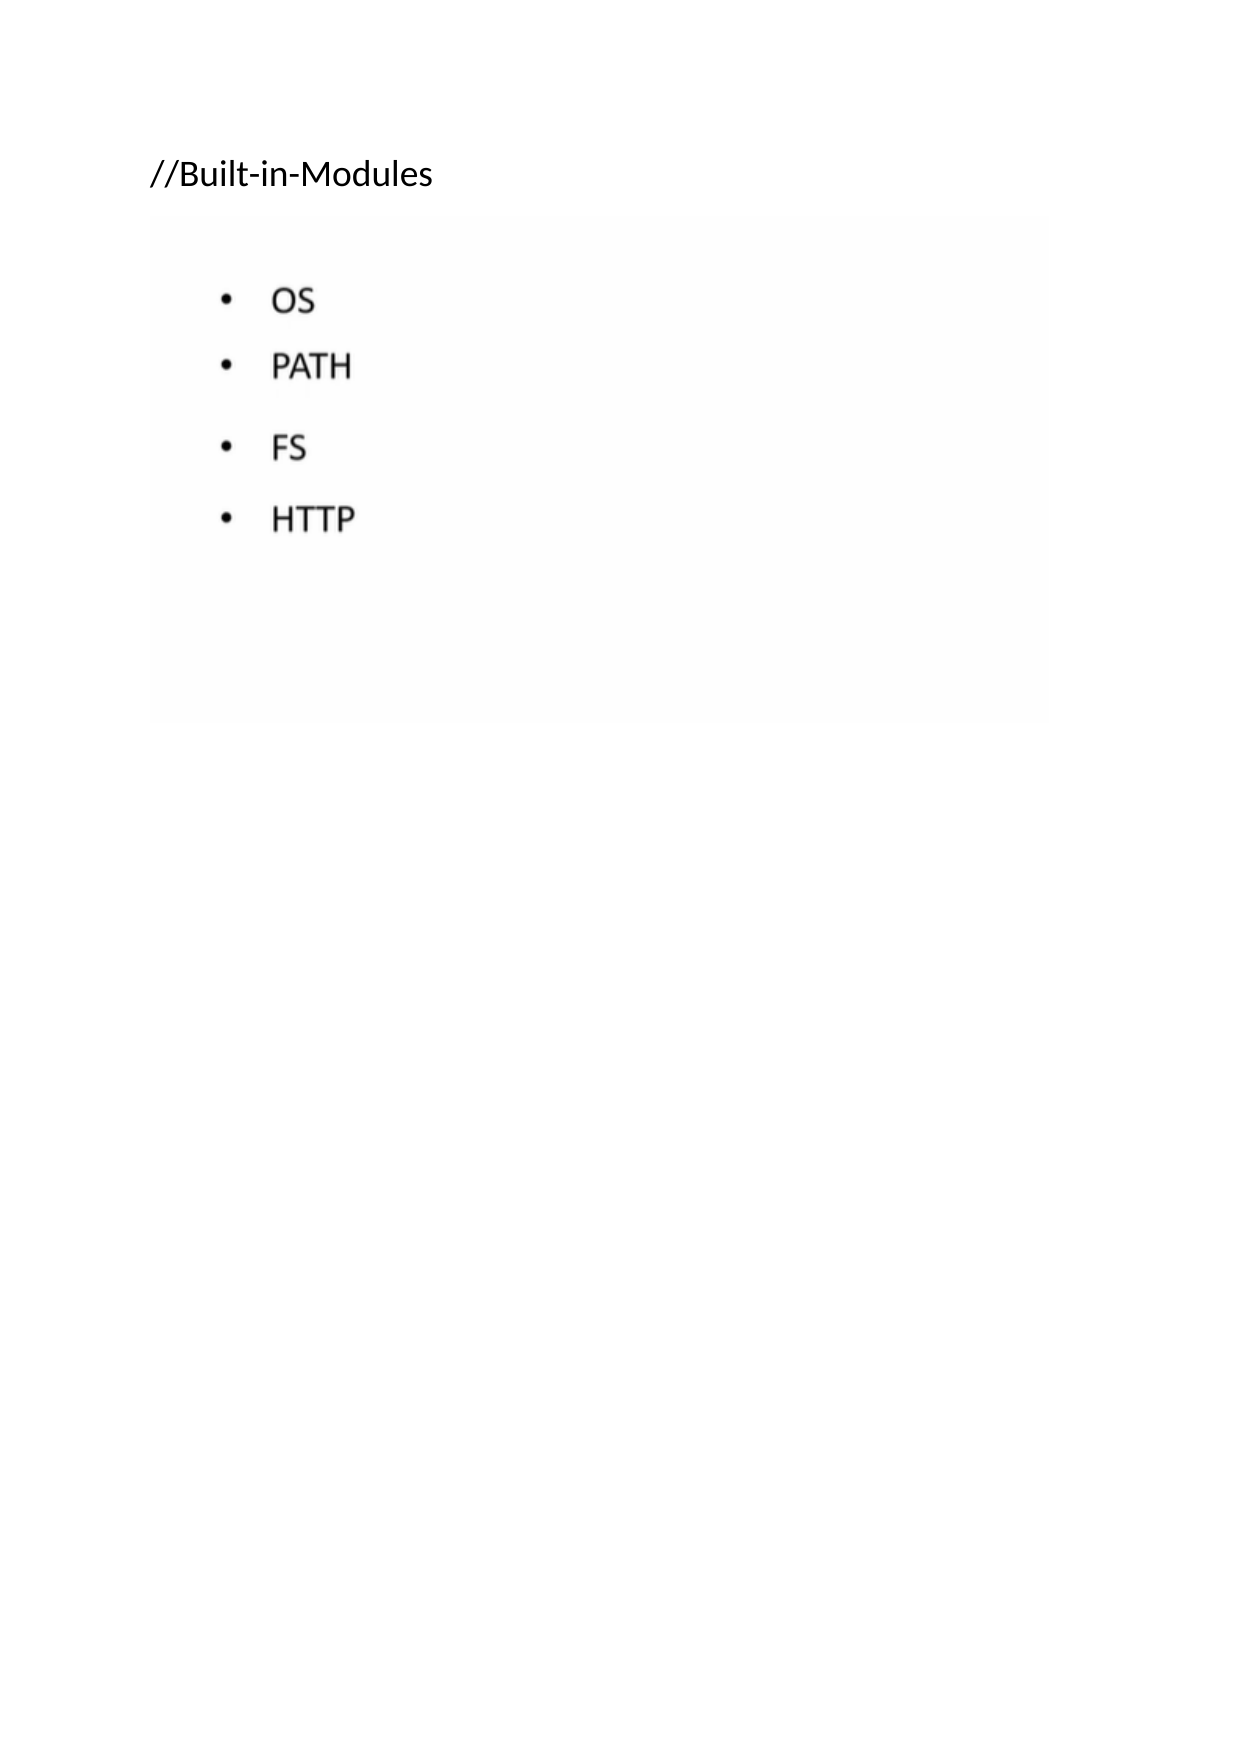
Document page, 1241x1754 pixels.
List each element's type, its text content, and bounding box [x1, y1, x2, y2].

text //Built-in-Modules [150, 150, 1090, 196]
picture [150, 216, 1049, 723]
